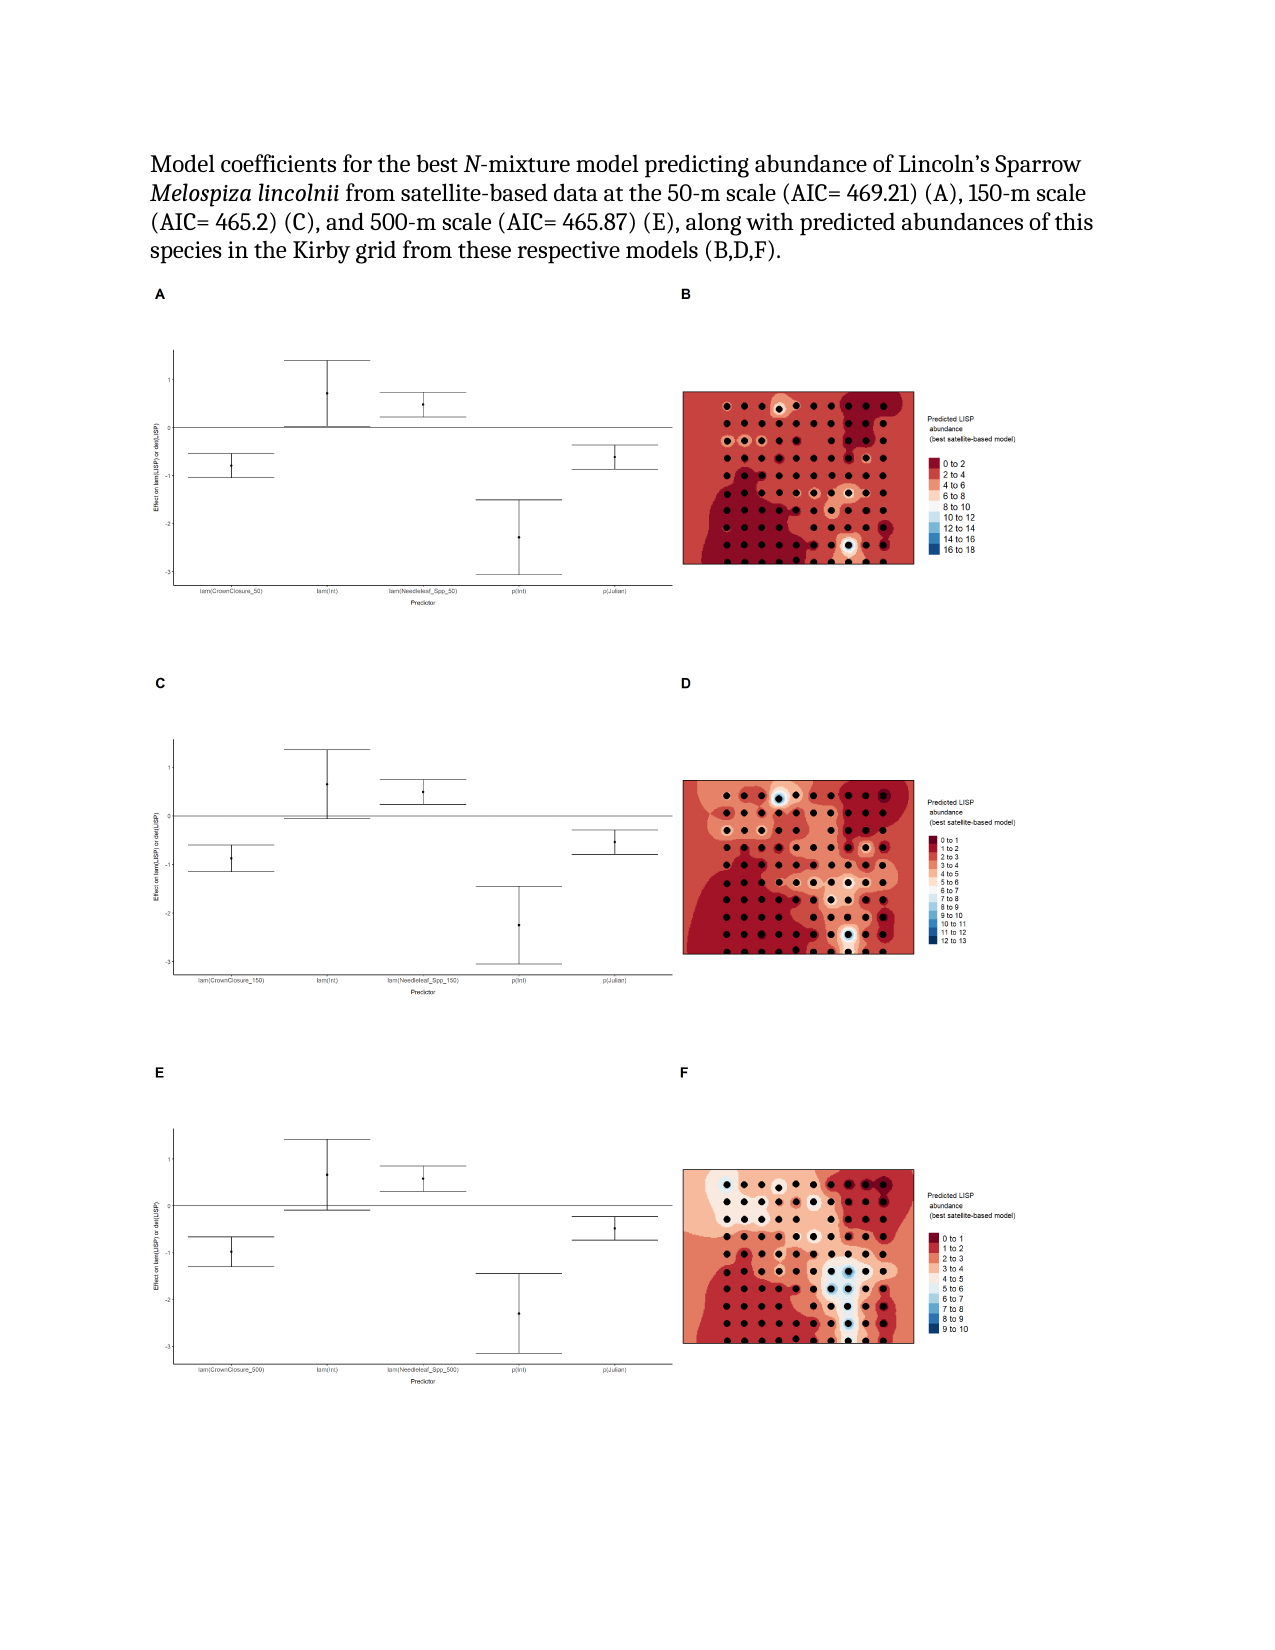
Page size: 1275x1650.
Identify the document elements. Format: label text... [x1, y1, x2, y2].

picture [150, 283, 1025, 1451]
text Model coefficients for the best N-mixture model predicting abundance of Lincoln’s Sparrow Melospiza lincolnii from satellite-based data at the 50-m scale (AIC= 469.21) (A), 150-m scale (AIC= 465.2) (C), and 500-m scale (AIC= 465.87) (E), along with predicted abundances of this species in the Kirby grid from these respective models (B,D,F). [150, 150, 1125, 265]
